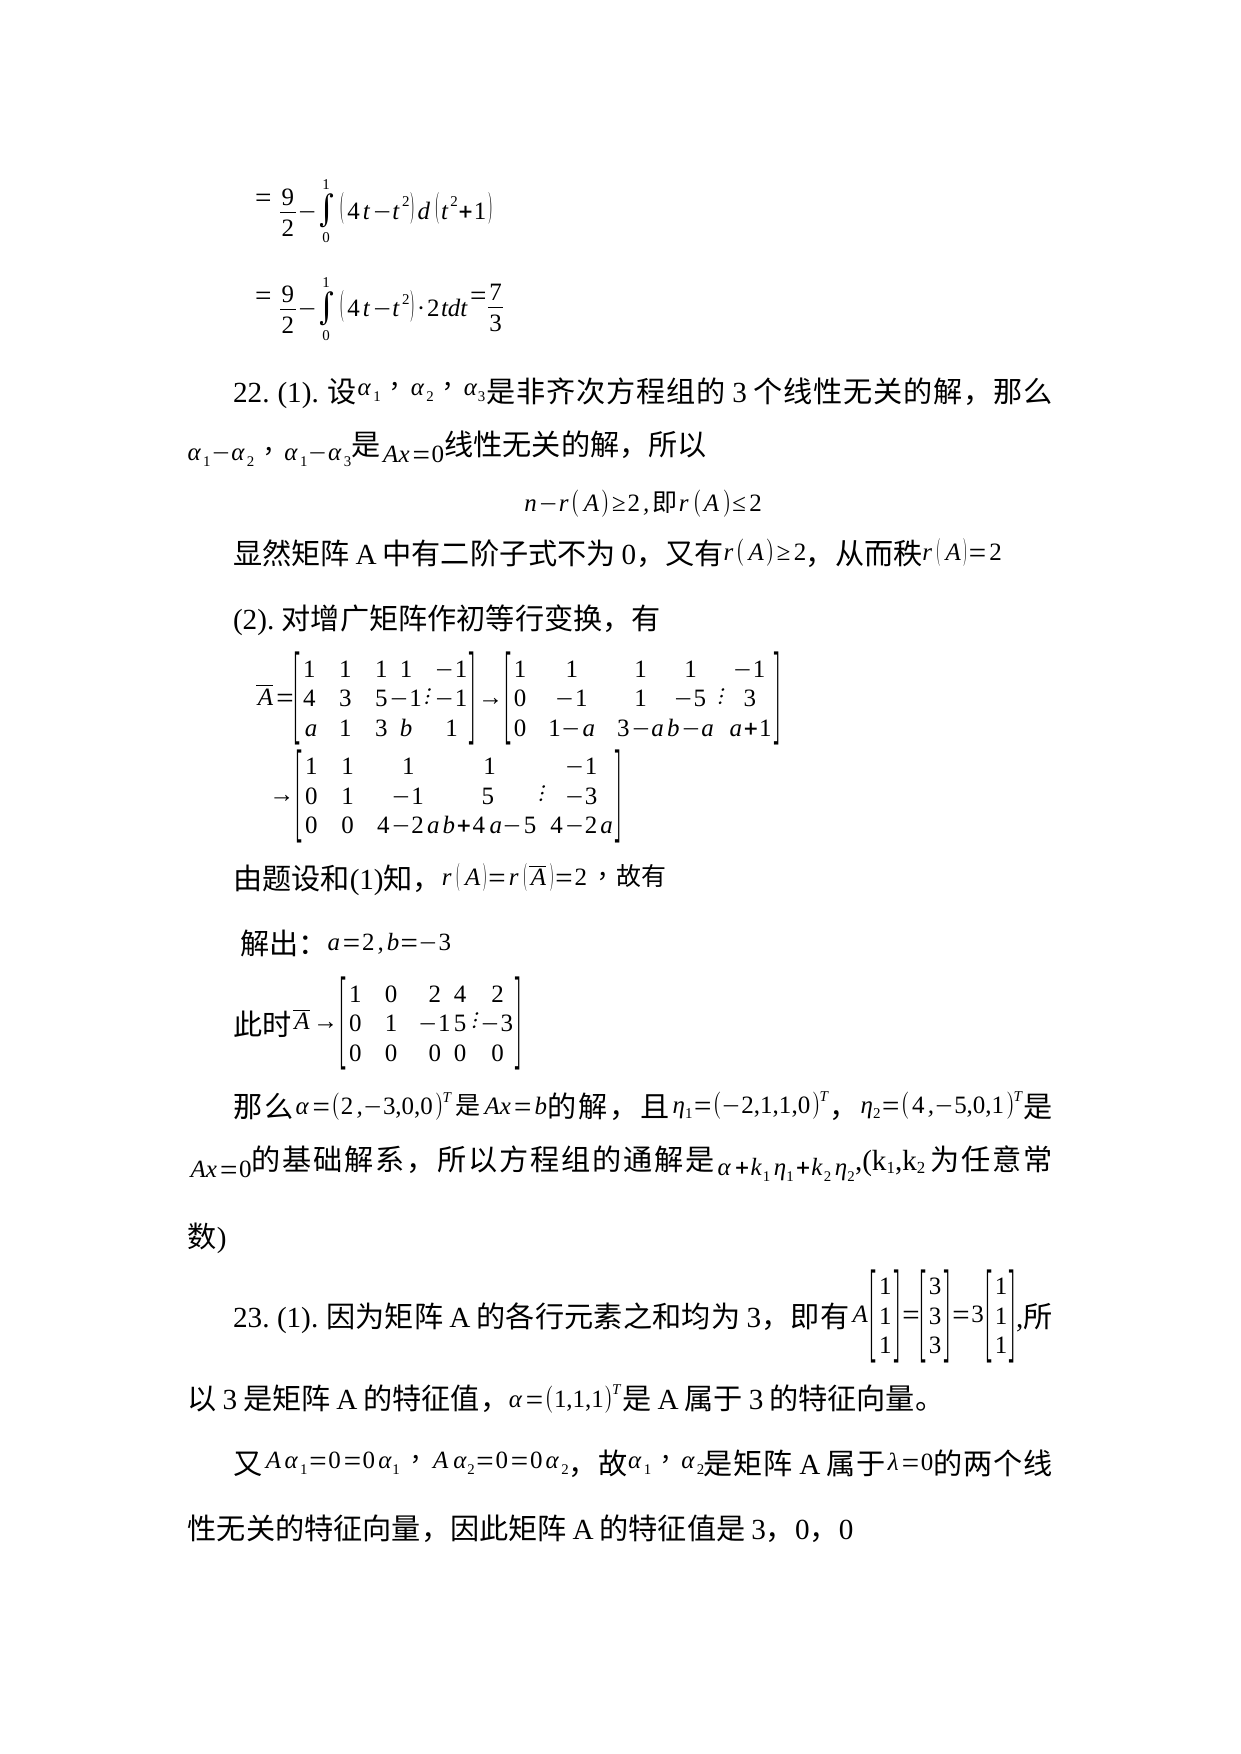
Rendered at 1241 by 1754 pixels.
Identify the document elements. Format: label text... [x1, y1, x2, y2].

text 23. (1). 因为矩阵A的各行元素之和均为3，即有,所以3是矩阵A的特征值，是A属于3的特征向量。 [187, 1267, 1053, 1429]
text 又，故是矩阵A属于的两个线性无关的特征向量，因此矩阵A的特征值是3，0，0 [187, 1429, 1053, 1559]
text 显然矩阵A中有二阶子式不为0，又有，从而秩 [187, 519, 1053, 584]
text 解出： [187, 909, 1053, 974]
text = [187, 162, 1053, 259]
text = = [187, 259, 1053, 357]
text 22. (1). 设是非齐次方程组的3个线性无关的解，那么是线性无关的解，所以 [187, 357, 1053, 487]
text 那么的解，且，是的基础解系，所以方程组的通解是,(k1,k2为任意常数) [187, 1072, 1053, 1267]
text 由题设和(1)知， [187, 844, 1053, 909]
text 此时 [187, 974, 1053, 1072]
text (2). 对增广矩阵作初等行变换，有 [187, 584, 1053, 649]
